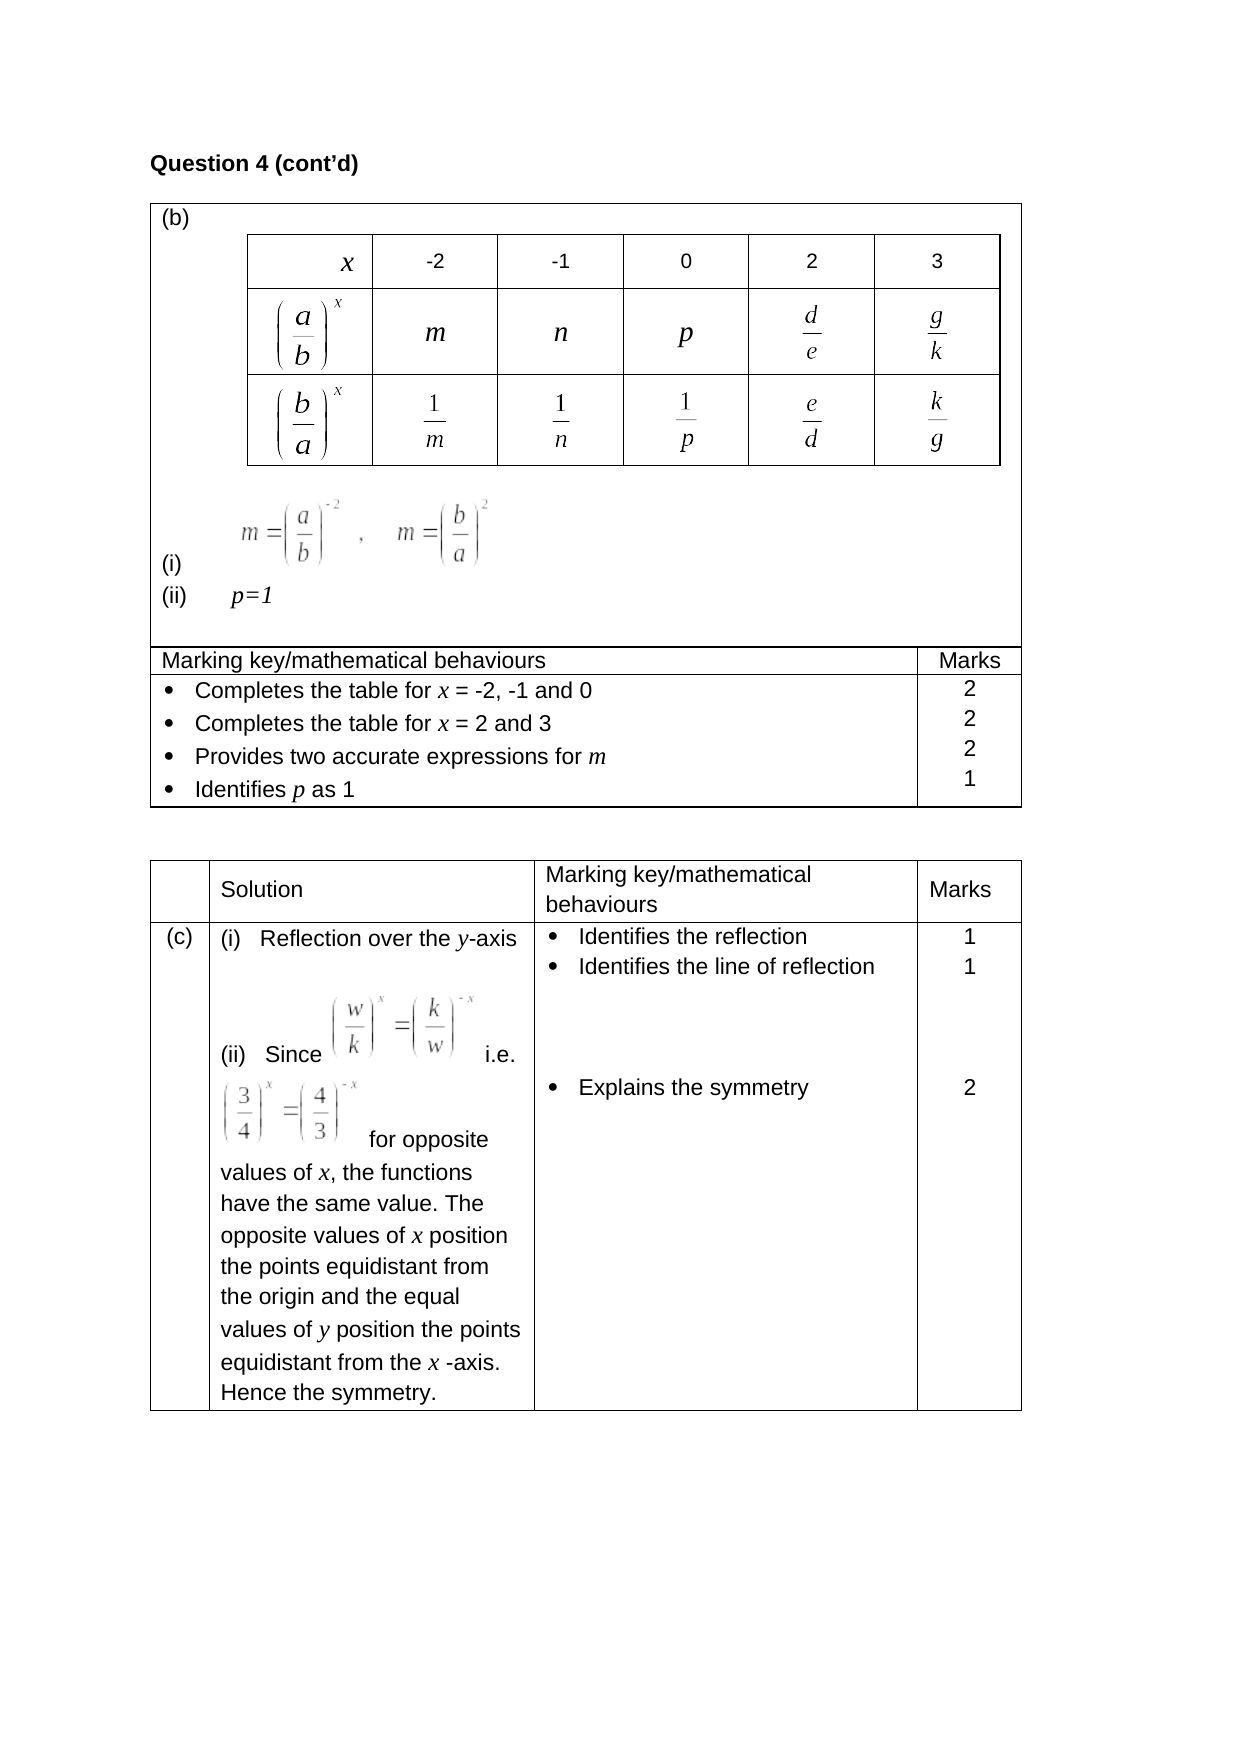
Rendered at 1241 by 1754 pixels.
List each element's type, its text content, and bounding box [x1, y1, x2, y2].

table_cell Identifies the reflection Identifies the line of reflection Explains the symmetry [535, 923, 917, 1409]
text Question 4 (cont’d) [150, 150, 1090, 176]
table_cell 1 1 2 [918, 923, 1021, 1409]
table_cell Marking key/mathematical behaviours [151, 648, 917, 674]
table_header [151, 861, 209, 922]
table_cell Completes the table for x = -2, -1 and 0 Completes the table for x = 2 and 3 Provides two accurate expressions for m Identifies p as 1 [151, 675, 917, 806]
table_cell (i) Reflection over the y-axis (ii) Since i.e. for opposite values of x, the functions have the same value. The opposite values of x position the points equidistant from the origin and the equal values of y position the points equidistant from the x -axis. Hence the symmetry. [210, 923, 534, 1409]
table_header Marks [918, 861, 1021, 922]
table_cell Marks [918, 648, 1021, 674]
table_cell (c) [151, 923, 209, 1409]
table_header Solution [210, 861, 534, 922]
table_header Marking key/mathematical behaviours [535, 861, 917, 922]
table_header (b) (i) (ii) p=1 [151, 204, 1021, 646]
table_cell 2 2 2 1 [918, 675, 1021, 806]
